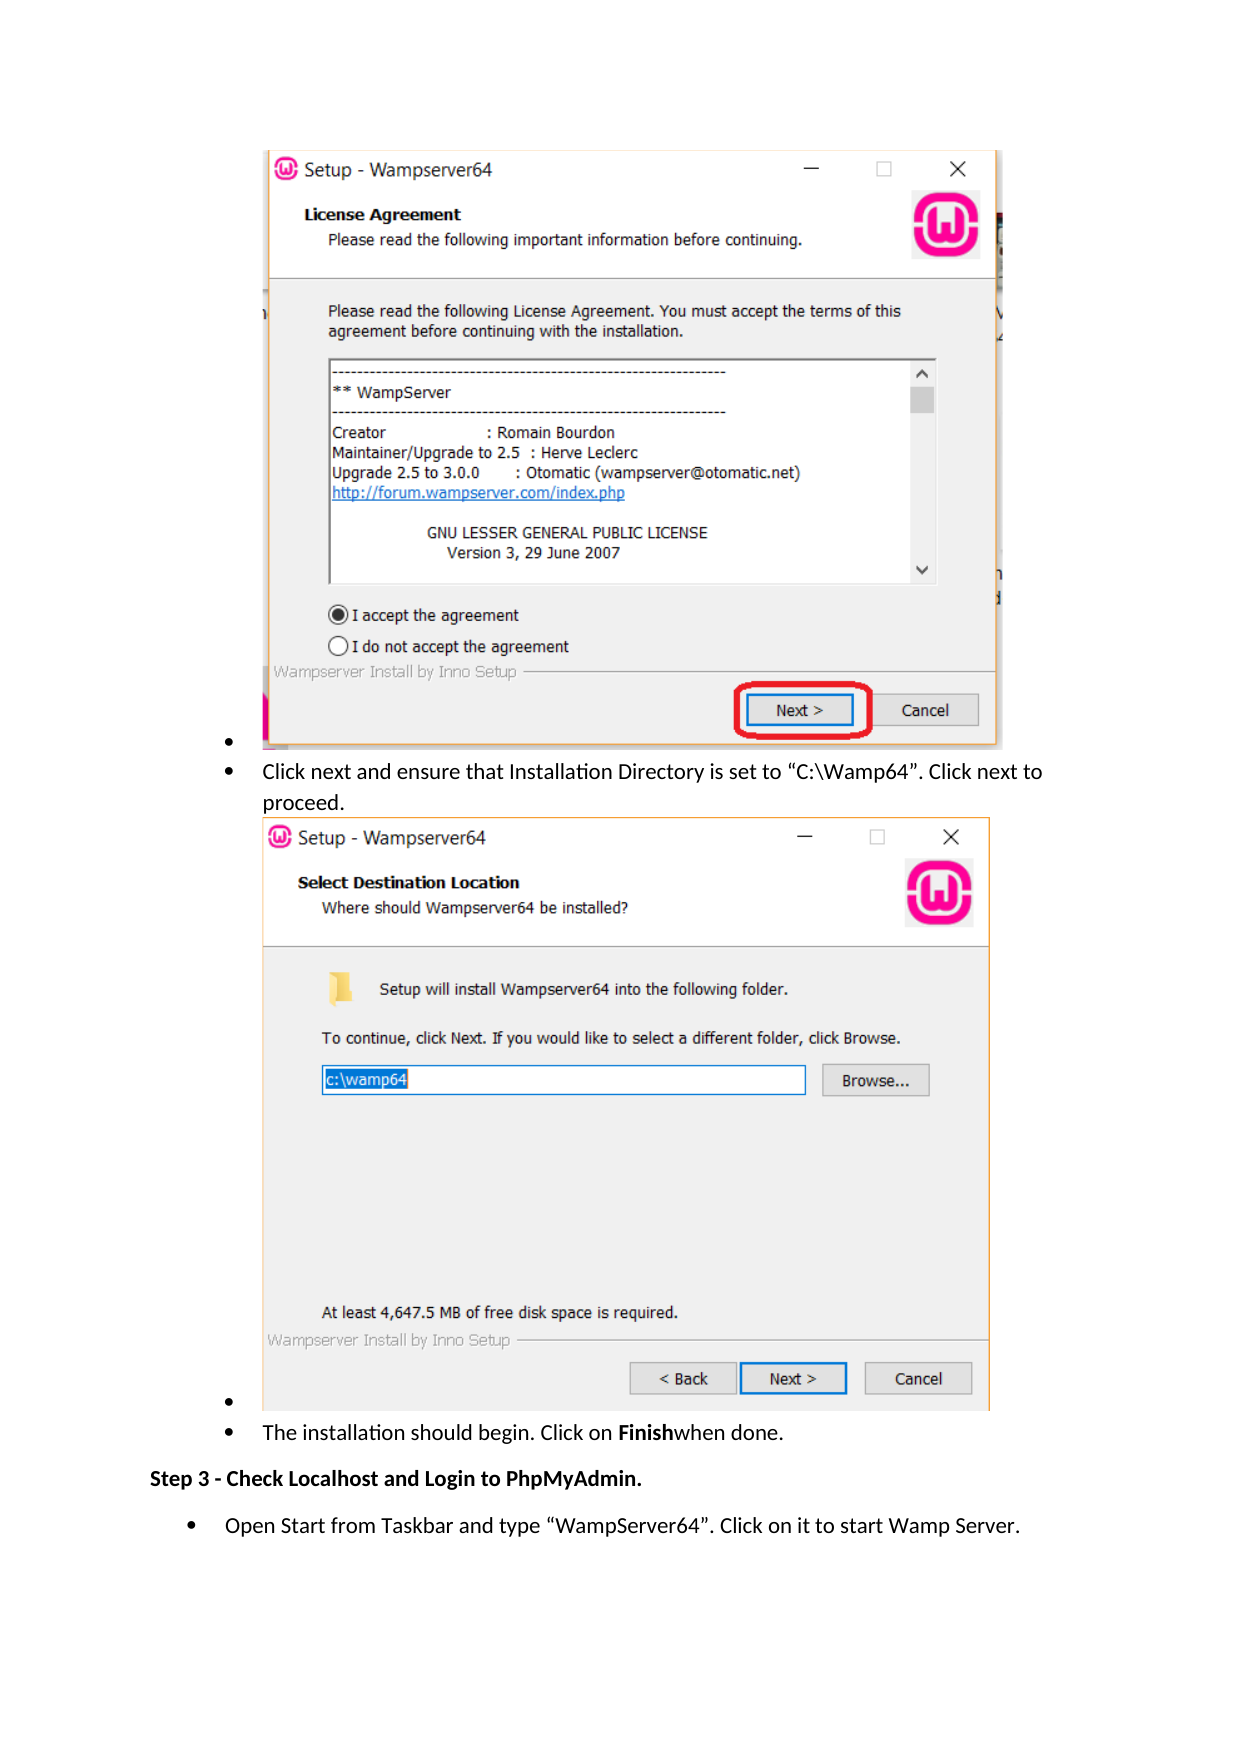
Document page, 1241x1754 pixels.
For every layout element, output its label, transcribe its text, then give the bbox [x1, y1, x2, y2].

text Step 3 - Check Localhost and Login to PhpMyAdmin. [150, 1464, 1090, 1492]
picture [262, 150, 1003, 750]
list The installation should begin. Click on Finishwhen done. [225, 1418, 1090, 1446]
list Click next and ensure that Installation Directory is set to “C:\Wamp64”. Click next to proceed. [225, 757, 1090, 816]
list Open Start from Taskbar and type “WampServer64”. Click on it to start Wamp Server. [187, 1511, 1090, 1539]
picture [262, 817, 990, 1411]
